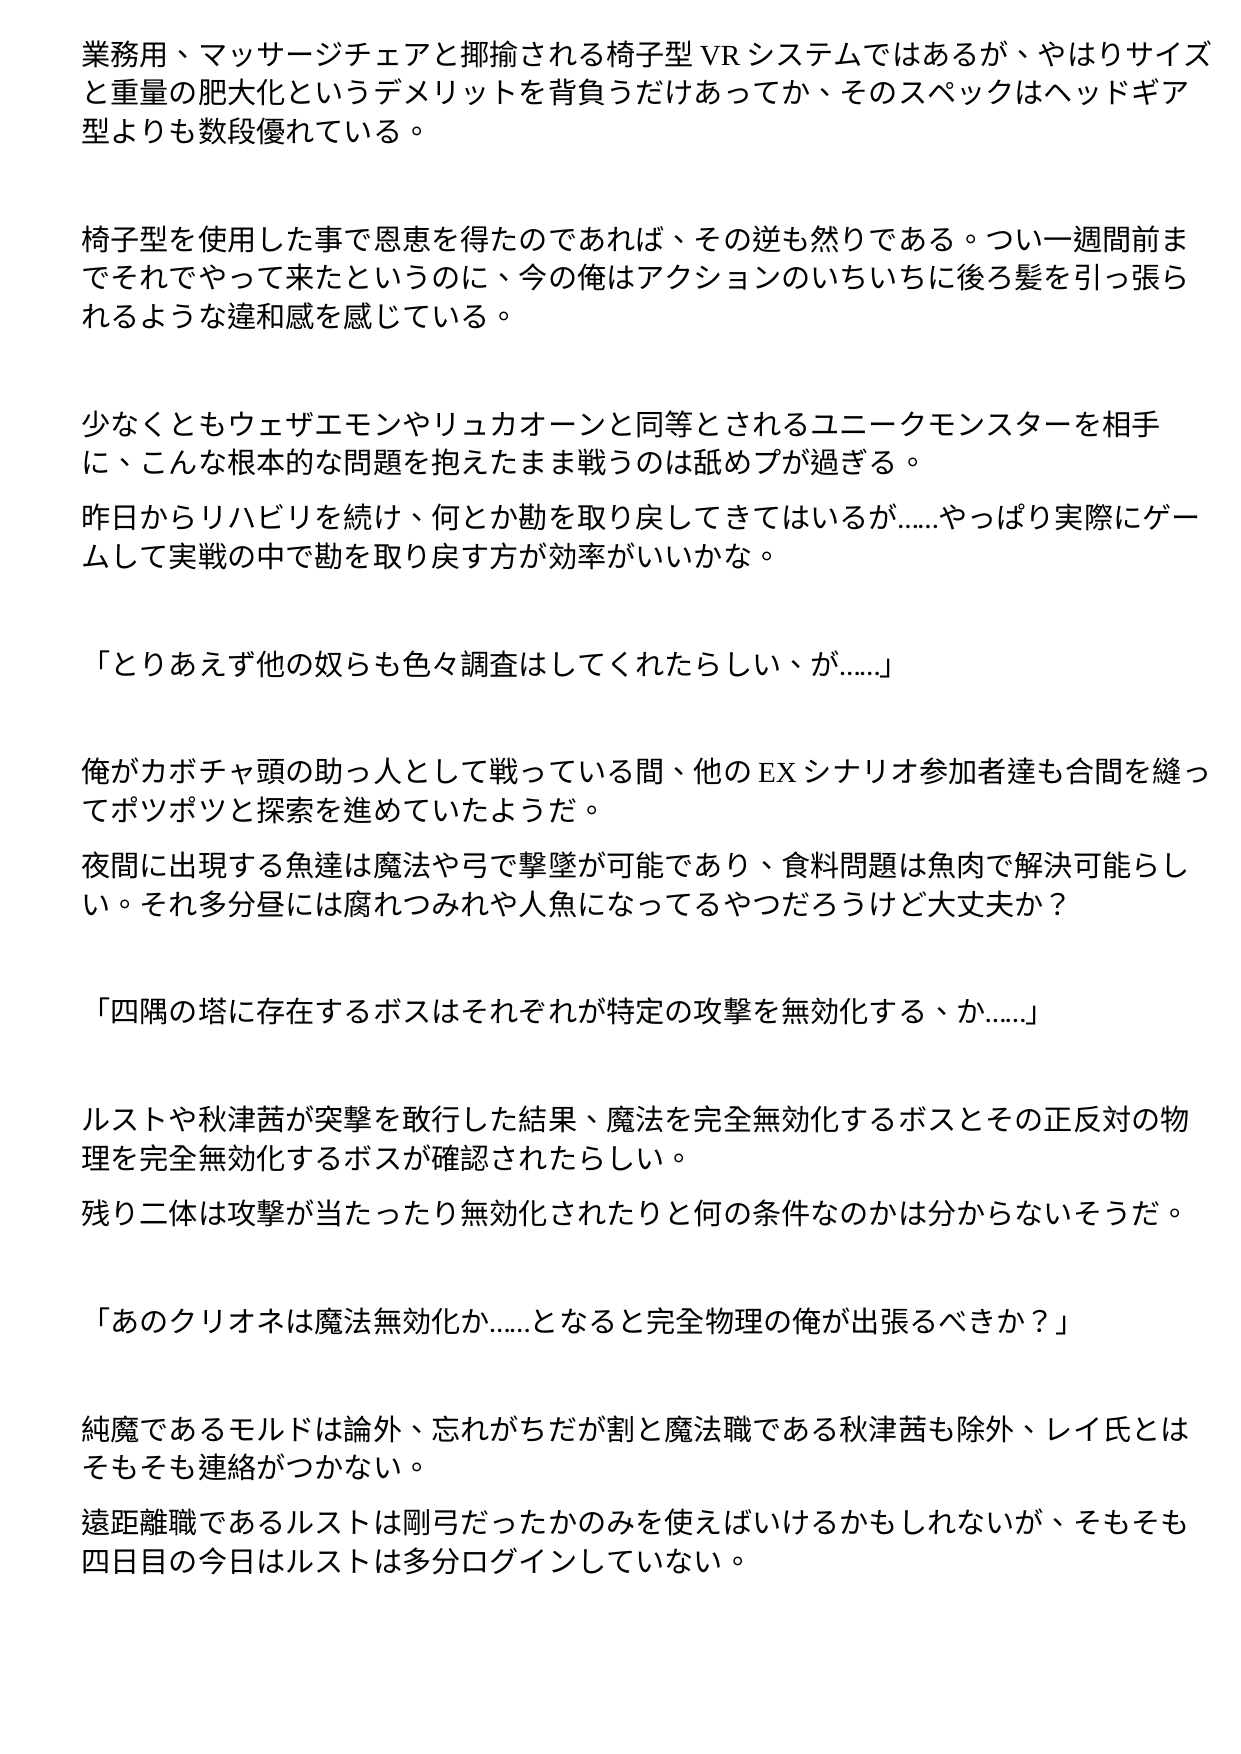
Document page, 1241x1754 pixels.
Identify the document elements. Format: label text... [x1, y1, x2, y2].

text 椅子型を使用した事で恩恵を得たのであれば、その逆も然りである。つい一週間前までそれでやって来たというのに、今の俺はアクションのいちいちに後ろ髪を引っ張られるような違和感を感じている。 [81, 222, 1215, 334]
text ルストや秋津茜が突撃を敢行した結果、魔法を完全無効化するボスとその正反対の物理を完全無効化するボスが確認されたらしい。 [81, 1102, 1215, 1176]
text 残り二体は攻撃が当たったり無効化されたりと何の条件なのかは分からないそうだ。 [81, 1196, 1215, 1232]
text 少なくともウェザエモンやリュカオーンと同等とされるユニークモンスターを相手に、こんな根本的な問題を抱えたまま戦うのは舐めプが過ぎる。 [81, 407, 1215, 481]
text 業務用、マッサージチェアと揶揄される椅子型VRシステムではあるが、やはりサイズと重量の肥大化というデメリットを背負うだけあってか、そのスペックはヘッドギア型よりも数段優れている。 [81, 37, 1215, 150]
text 昨日からリハビリを続け、何とか勘を取り戻してきてはいるが……やっぱり実際にゲームして実戦の中で勘を取り戻す方が効率がいいかな。 [81, 500, 1215, 574]
text 純魔であるモルドは論外、忘れがちだが割と魔法職である秋津茜も除外、レイ氏とはそもそも連絡がつかない。 [81, 1412, 1215, 1486]
text 「あのクリオネは魔法無効化か……となると完全物理の俺が出張るべきか？」 [81, 1304, 1215, 1339]
text 「四隅の塔に存在するボスはそれぞれが特定の攻撃を無効化する、か……」 [81, 994, 1215, 1030]
text 「とりあえず他の奴らも色々調査はしてくれたらしい、が……」 [81, 647, 1215, 682]
text 俺がカボチャ頭の助っ人として戦っている間、他のEXシナリオ参加者達も合間を縫ってポツポツと探索を進めていたようだ。 [81, 754, 1215, 829]
text 遠距離職であるルストは剛弓だったかのみを使えばいけるかもしれないが、そもそも四日目の今日はルストは多分ログインしていない。 [81, 1505, 1215, 1579]
text 夜間に出現する魚達は魔法や弓で撃墜が可能であり、食料問題は魚肉で解決可能らしい。それ多分昼には腐れつみれや人魚になってるやつだろうけど大丈夫か？ [81, 848, 1215, 922]
